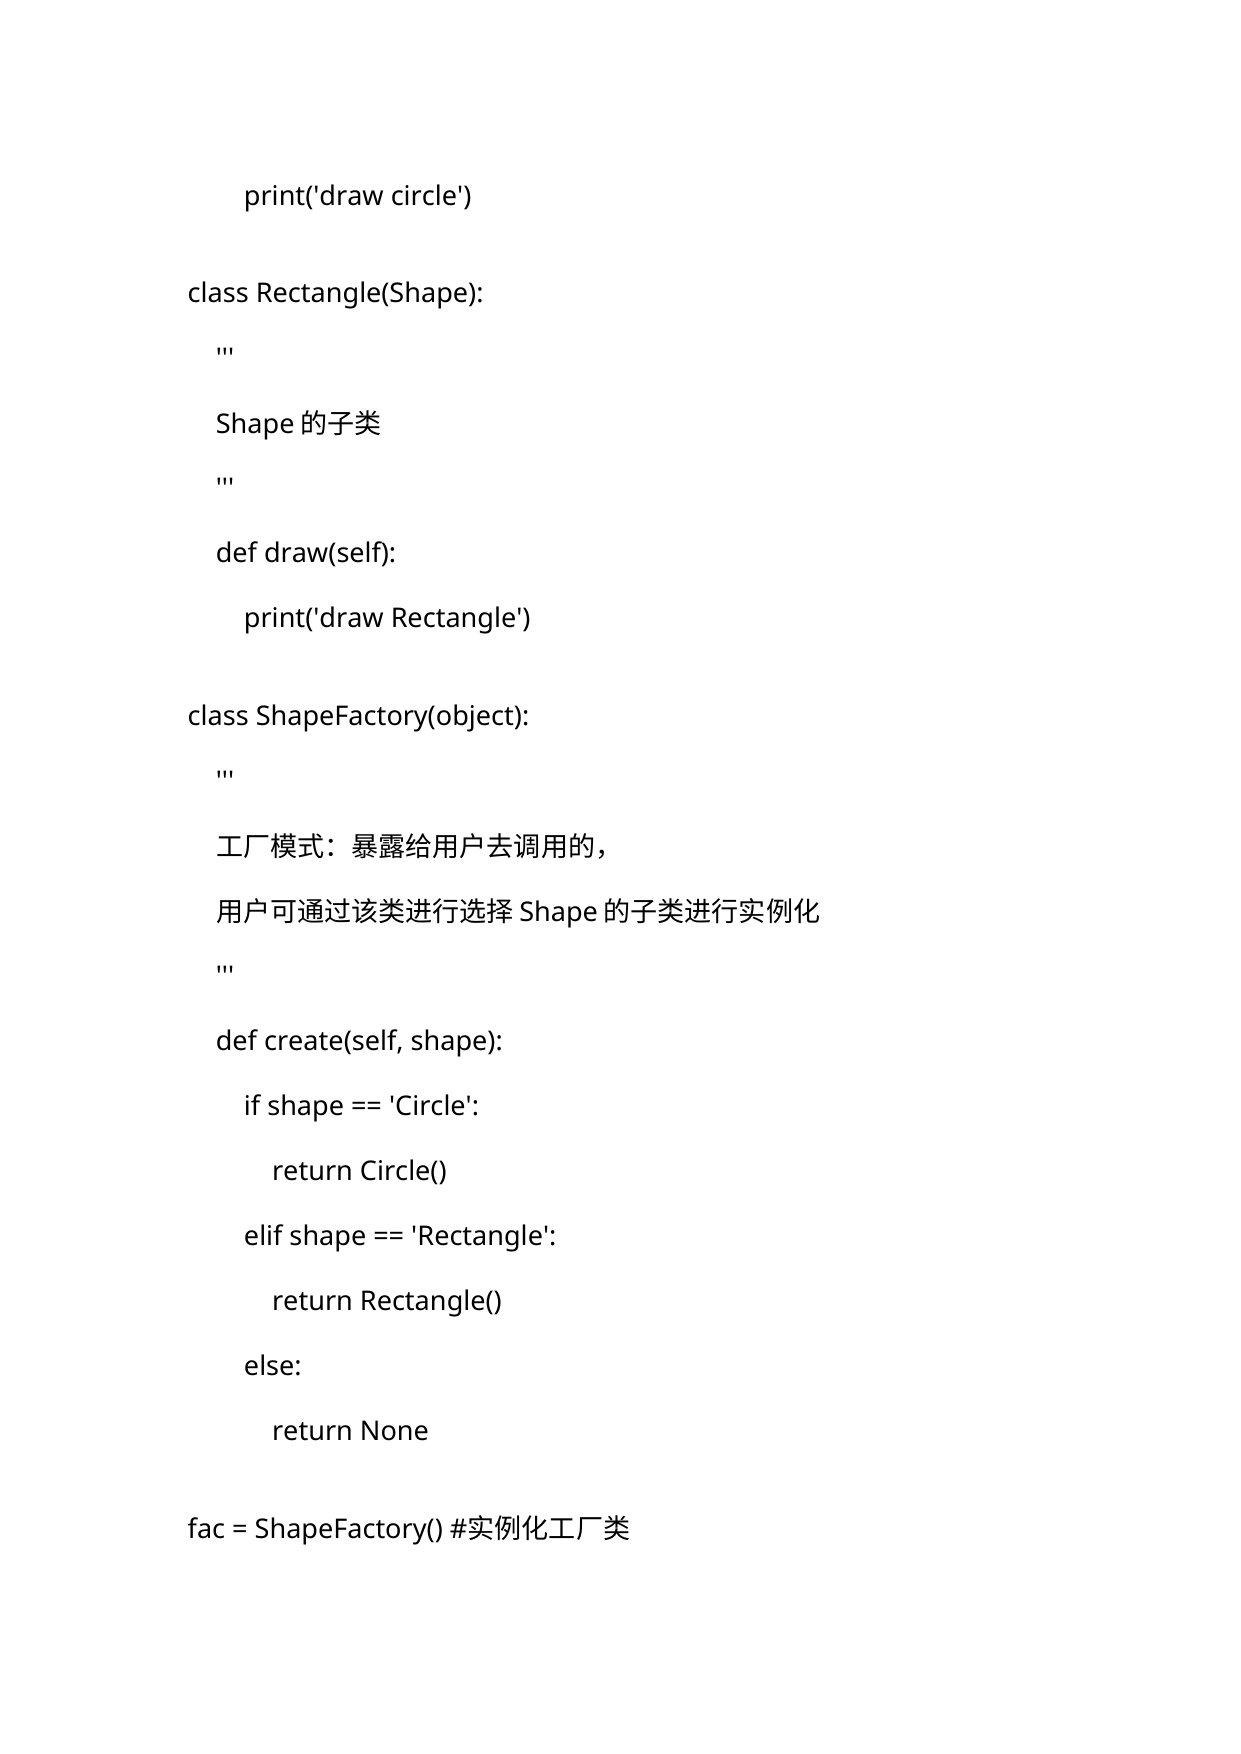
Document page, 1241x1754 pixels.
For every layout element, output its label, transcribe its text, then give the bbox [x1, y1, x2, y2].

text class ShapeFactory(object): [187, 682, 1053, 747]
text ''' [187, 324, 1053, 389]
text fac = ShapeFactory() #实例化工厂类 [187, 1494, 1053, 1559]
text def draw(self): [187, 519, 1053, 584]
text else: [187, 1332, 1053, 1397]
text elif shape == 'Rectangle': [187, 1202, 1053, 1267]
text print('draw Rectangle') [187, 584, 1053, 649]
text Shape的子类 [187, 389, 1053, 454]
text return Rectangle() [187, 1267, 1053, 1332]
text def create(self, shape): [187, 1007, 1053, 1072]
text 工厂模式：暴露给用户去调用的， [187, 812, 1053, 877]
text 用户可通过该类进行选择Shape的子类进行实例化 [187, 877, 1053, 942]
text return None [187, 1397, 1053, 1462]
text ''' [187, 454, 1053, 519]
text ''' [187, 942, 1053, 1007]
text print('draw circle') [187, 162, 1053, 227]
text if shape == 'Circle': [187, 1072, 1053, 1137]
text return Circle() [187, 1137, 1053, 1202]
text class Rectangle(Shape): [187, 259, 1053, 324]
text ''' [187, 747, 1053, 812]
